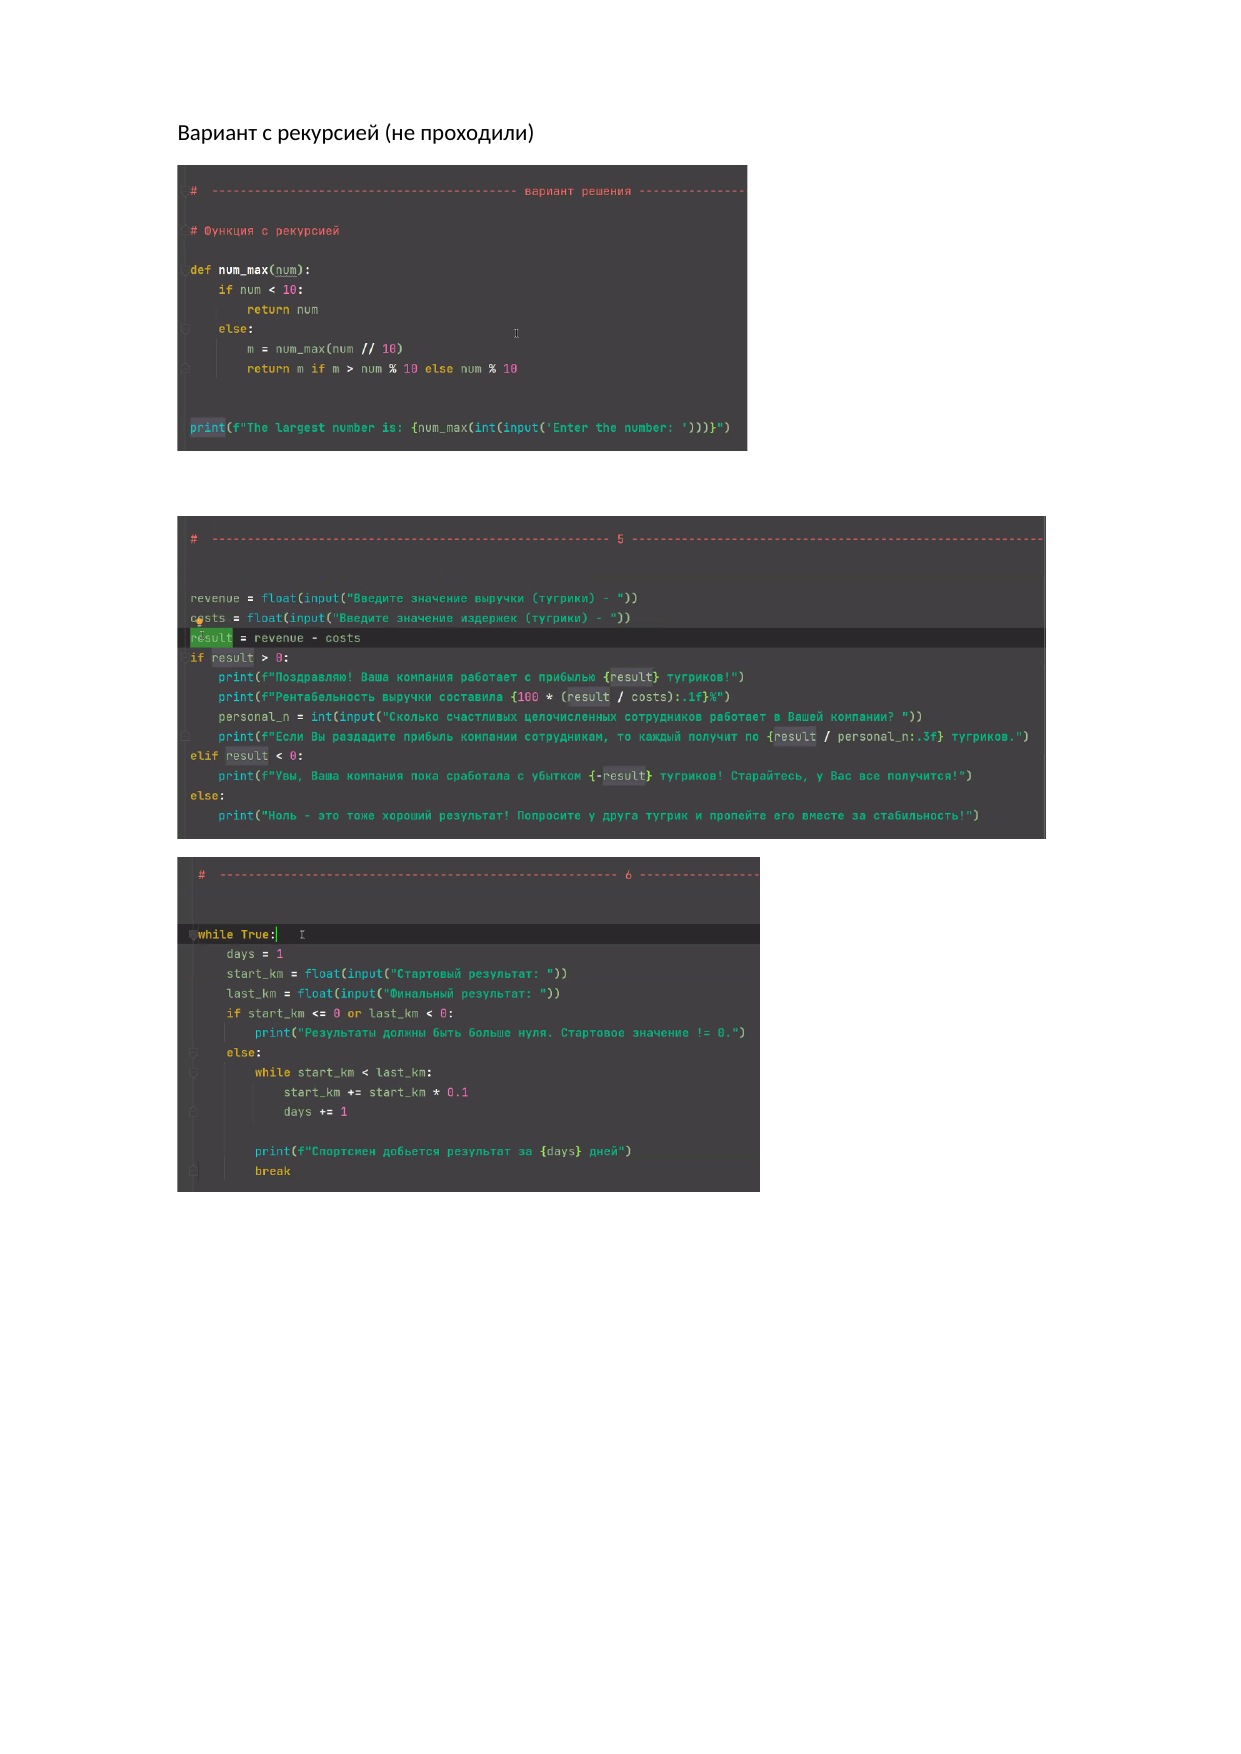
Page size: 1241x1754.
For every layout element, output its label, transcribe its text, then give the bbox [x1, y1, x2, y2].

picture [177, 857, 760, 1192]
picture [177, 165, 748, 451]
text Вариант с рекурсией (не проходили) [177, 118, 1152, 146]
picture [177, 516, 1046, 839]
